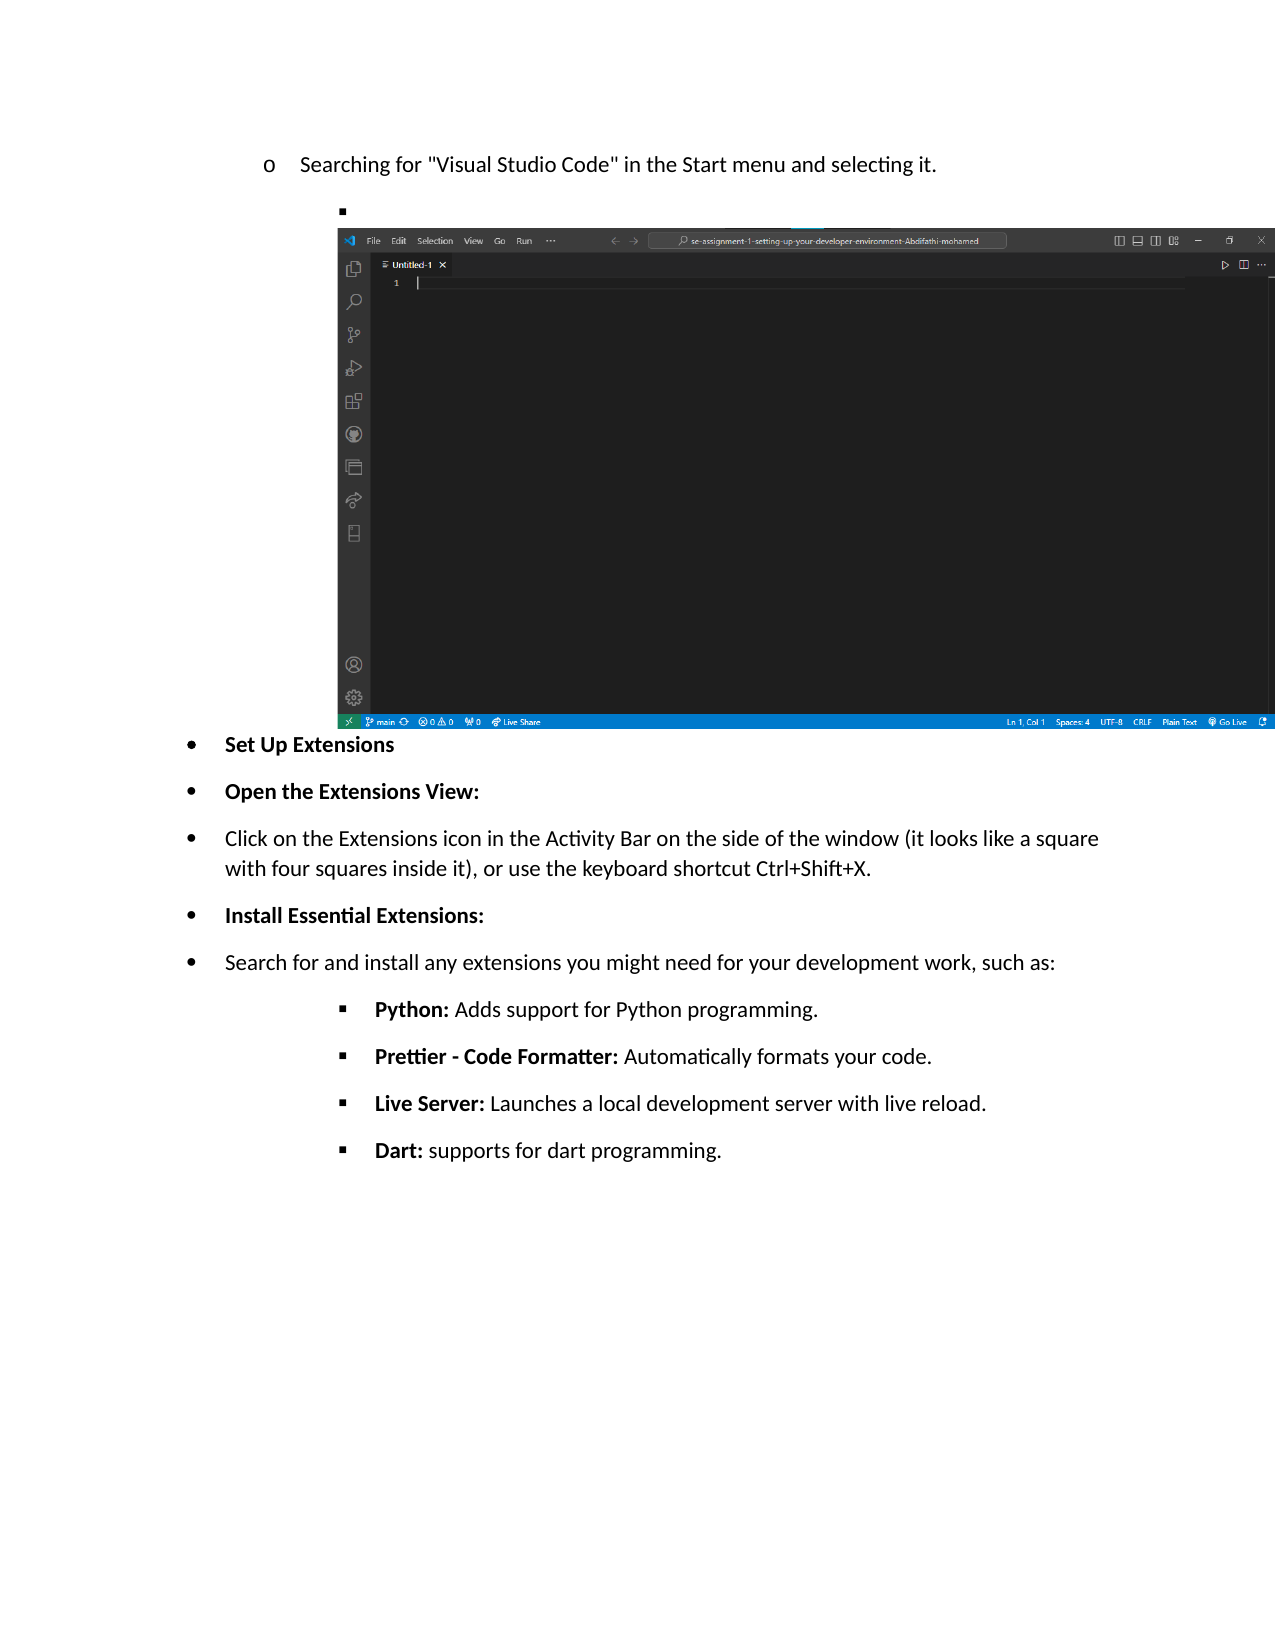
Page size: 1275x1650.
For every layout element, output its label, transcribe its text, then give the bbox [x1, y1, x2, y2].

list Install Essential Extensions: [187, 901, 1125, 929]
picture [337, 228, 1275, 729]
list Click on the Extensions icon in the Activity Bar on the side of the window (it looks like a square with four squares inside it), or use the keyboard shortcut Ctrl+Shift+X. [187, 824, 1125, 883]
list Dart: supports for dart programming. [337, 1136, 1125, 1164]
list Search for and install any extensions you might need for your development work, such as: [187, 948, 1125, 976]
list Live Server: Launches a local development server with live reload. [337, 1089, 1125, 1117]
list Python: Adds support for Python programming. [337, 995, 1125, 1023]
list Set Up Extensions [187, 731, 1125, 759]
list Open the Extensions View: [187, 777, 1125, 806]
list Searching for "Visual Studio Code" in the Start menu and selecting it. [262, 150, 1125, 179]
list Prettier - Code Formatter: Automatically formats your code. [337, 1042, 1125, 1070]
